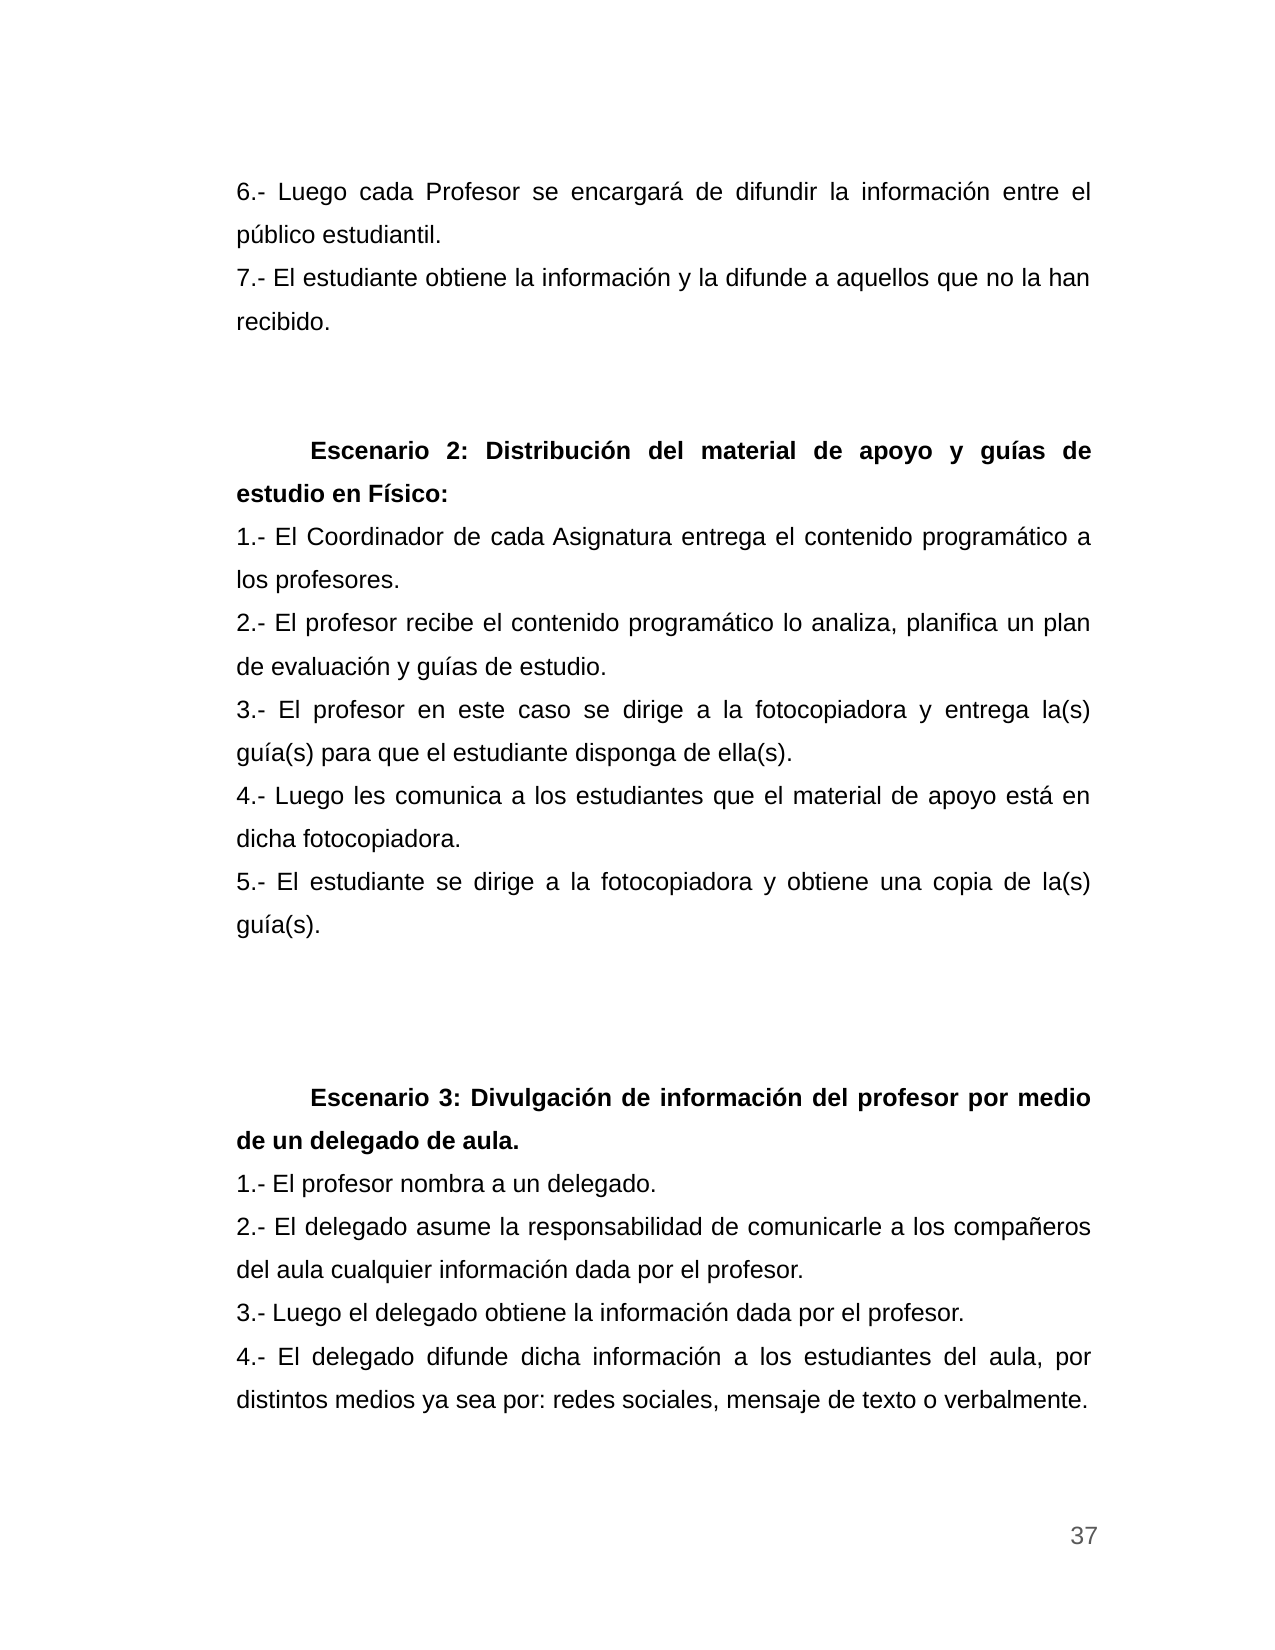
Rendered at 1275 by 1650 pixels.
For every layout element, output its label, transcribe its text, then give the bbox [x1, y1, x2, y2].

text Escenario 2: Distribución del material de apoyo y guías de estudio en Físico: [236, 436, 1093, 508]
text 2.- El delegado asume la responsabilidad de comunicarle a los compañeros del aula cualquier información dada por el profesor. [236, 1212, 1093, 1284]
text 2.- El profesor recibe el contenido programático lo analiza, planifica un plan de evaluación y guías de estudio. [236, 608, 1093, 680]
text 7.- El estudiante obtiene la información y la difunde a aquellos que no la han recibido. [236, 263, 1093, 335]
text 4.- Luego les comunica a los estudiantes que el material de apoyo está en dicha fotocopiadora. [236, 781, 1093, 853]
text 1.- El Coordinador de cada Asignatura entrega el contenido programático a los profesores. [236, 522, 1093, 594]
text Escenario 3: Divulgación de información del profesor por medio de un delegado de aula. [236, 1083, 1093, 1155]
text 3.- Luego el delegado obtiene la información dada por el profesor. [236, 1298, 1093, 1327]
text 4.- El delegado difunde dicha información a los estudiantes del aula, por distintos medios ya sea por: redes sociales, mensaje de texto o verbalmente. [236, 1342, 1093, 1413]
text 3.- El profesor en este caso se dirige a la fotocopiadora y entrega la(s) guía(s) para que el estudiante disponga de ella(s). [236, 695, 1093, 767]
text 1.- El profesor nombra a un delegado. [236, 1169, 1093, 1198]
text 5.- El estudiante se dirige a la fotocopiadora y obtiene una copia de la(s) guía(s). [236, 867, 1093, 939]
text 6.- Luego cada Profesor se encargará de difundir la información entre el público estudiantil. [236, 177, 1093, 249]
